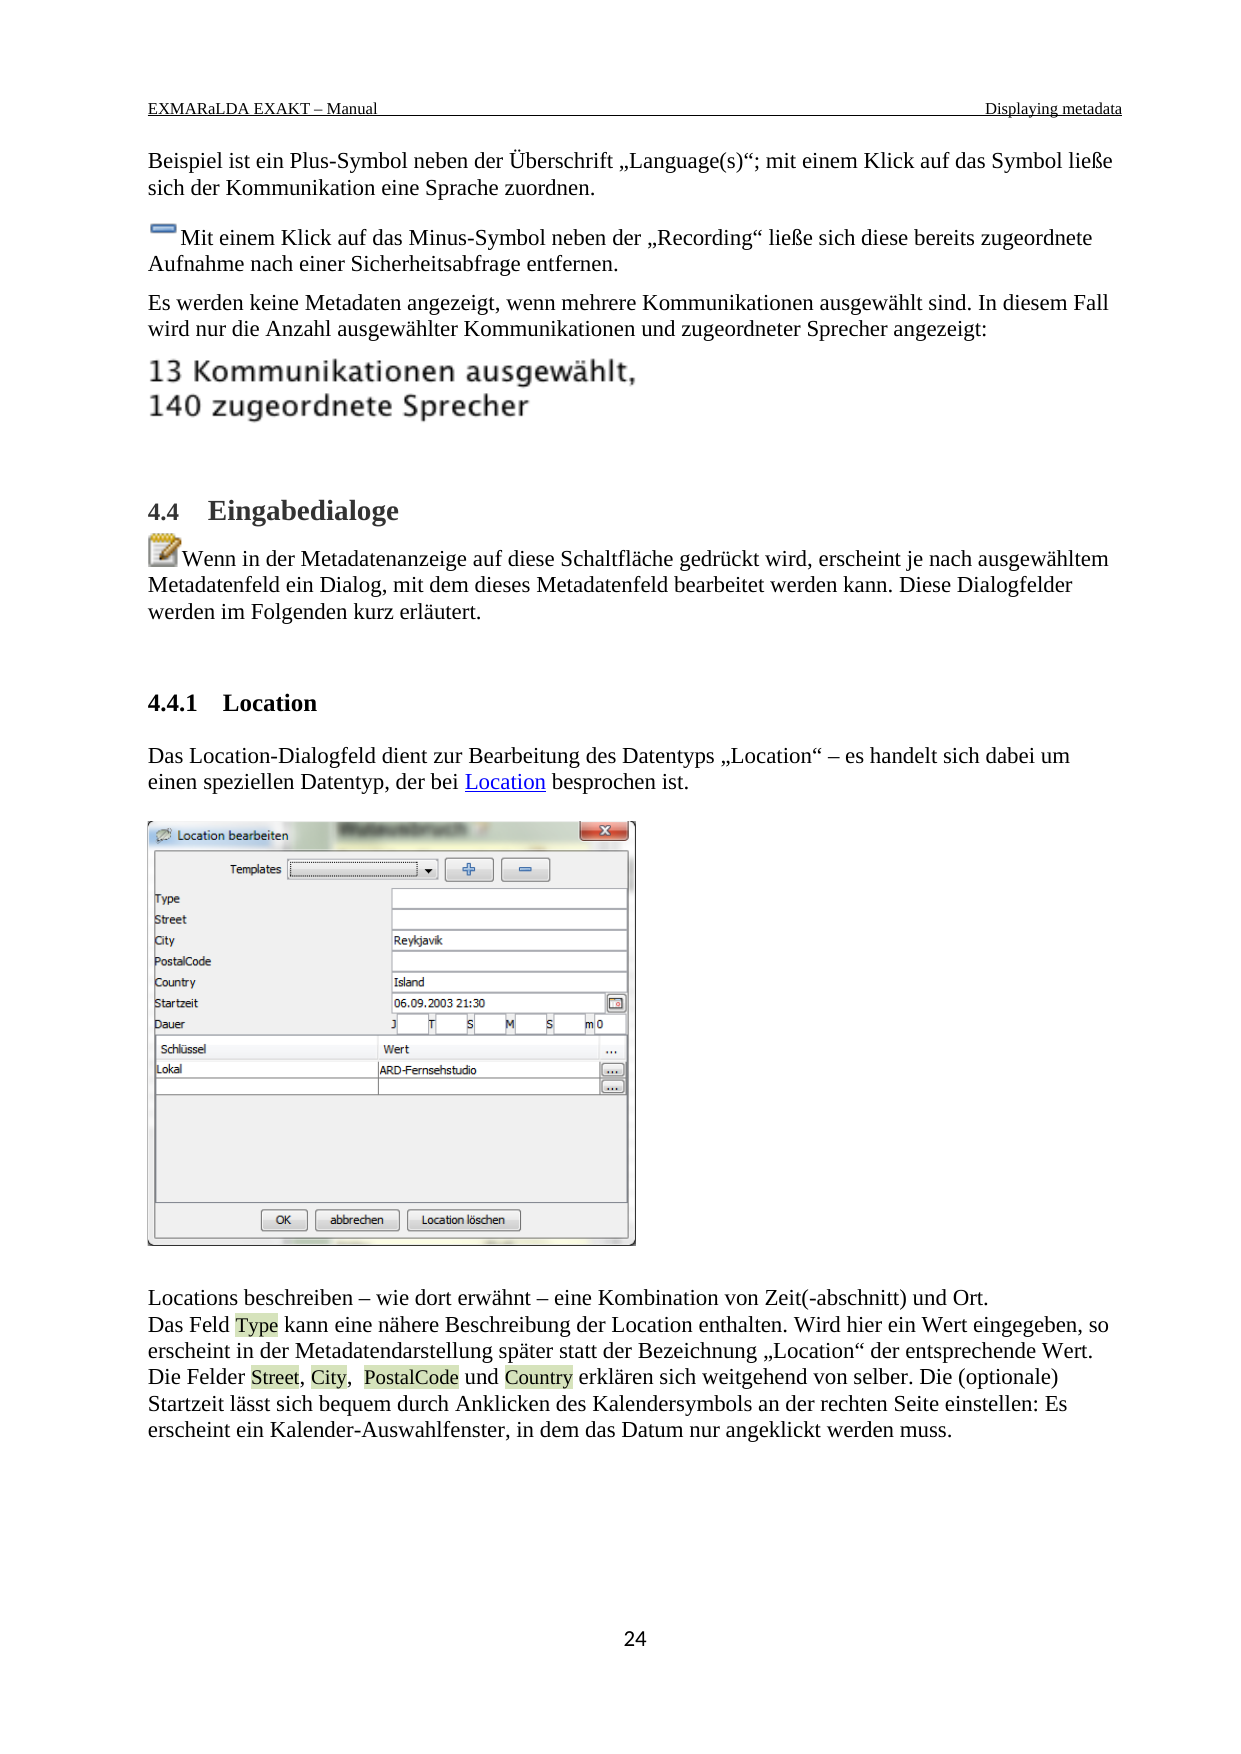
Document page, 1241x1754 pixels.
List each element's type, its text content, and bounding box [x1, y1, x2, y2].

text Mit einem Klick auf das Minus-Symbol neben der „Recording“ ließe sich diese bereits zugeordnete Aufnahme nach einer Sicherheitsabfrage entfernen. [148, 213, 1122, 277]
text Das Location-Dialogfeld dient zur Bearbeitung des Datentyps „Location“ – es handelt sich dabei um einen speziellen Datentyp, der bei Location besprochen ist. [148, 742, 1122, 794]
picture [147, 821, 636, 1246]
text Wenn in der Metadatenanzeige auf diese Schaltfläche gedrückt wird, erscheint je nach ausgewähltem Metadatenfeld ein Dialog, mit dem dieses Metadatenfeld bearbeitet werden kann. Diese Dialogfelder werden im Folgenden kurz erläutert. [148, 533, 1122, 624]
text Die Felder Street, City, PostalCode und Country erklären sich weitgehend von selber. Die (optionale) Startzeit lässt sich bequem durch Anklicken des Kalendersymbols an der rechten Seite einstellen: Es erscheint ein Kalender-Auswahlfenster, in dem das Datum nur angeklickt werden muss. [148, 1363, 1122, 1442]
text Das Feld Type kann eine nähere Beschreibung der Location enthalten. Wird hier ein Wert eingegeben, so erscheint in der Metadatendarstellung später statt der Bezeichnung „Location“ der entsprechende Wert. [148, 1311, 1122, 1363]
picture [147, 212, 181, 246]
subtitle Location [148, 688, 1122, 717]
text Es werden keine Metadaten angezeigt, wenn mehrere Kommunikationen ausgewählt sind. In diesem Fall wird nur die Anzahl ausgewählter Kommunikationen und zugeordneter Sprecher angezeigt: [148, 289, 1122, 342]
picture [147, 532, 182, 567]
text Locations beschreiben – wie dort erwähnt – eine Kombination von Zeit(-abschnitt) und Ort. [148, 1284, 1122, 1311]
subtitle Eingabedialoge [148, 493, 1122, 526]
picture [147, 354, 731, 468]
